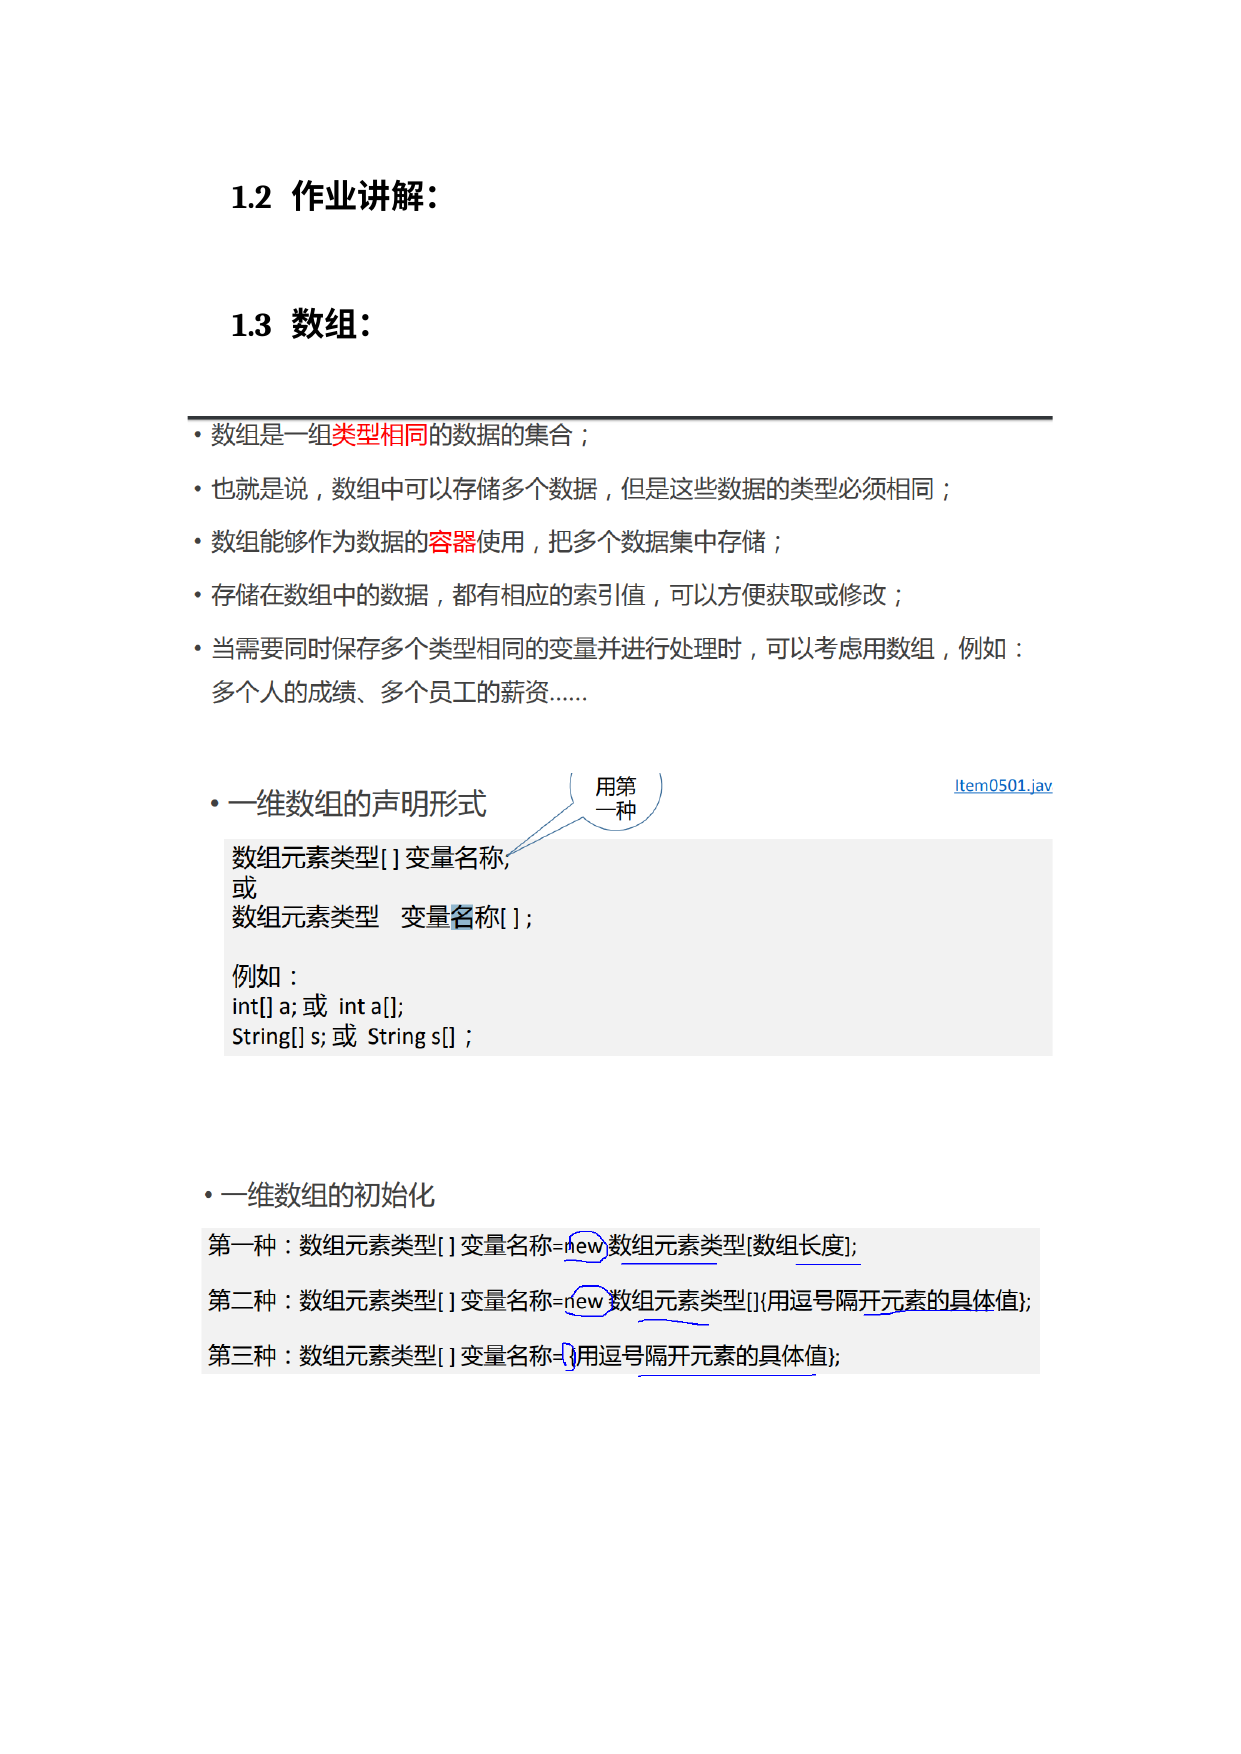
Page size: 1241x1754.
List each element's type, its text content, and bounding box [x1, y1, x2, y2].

subtitle 数组： [232, 289, 1053, 354]
picture [187, 773, 1053, 1072]
subtitle 作业讲解： [232, 162, 1053, 227]
picture [187, 1163, 1053, 1381]
picture [187, 416, 1053, 754]
